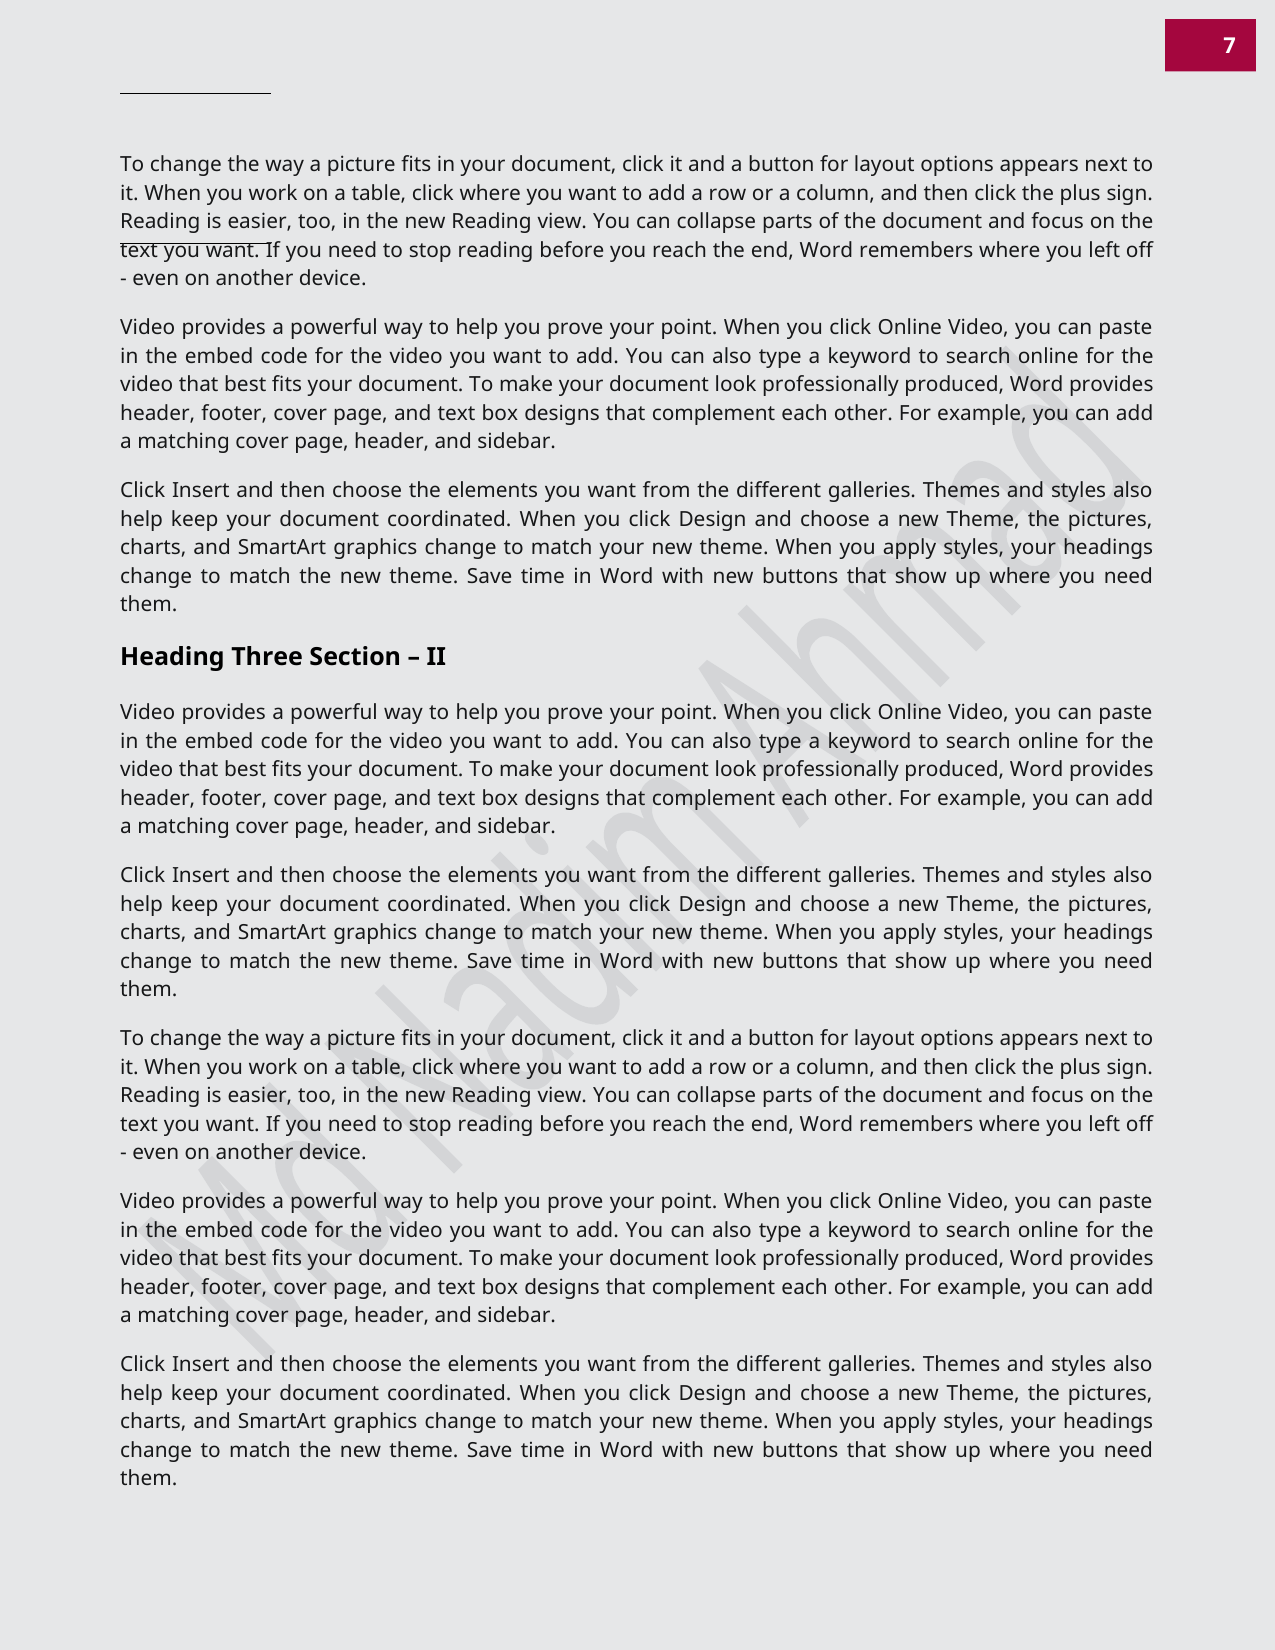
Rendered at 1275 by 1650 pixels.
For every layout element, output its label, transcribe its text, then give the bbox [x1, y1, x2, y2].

subtitle Heading Three Section – II [120, 638, 1155, 672]
text To change the way a picture fits in your document, click it and a button for layout options appears next to it. When you work on a table, click where you want to add a row or a column, and then click the plus sign. Reading is easier, too, in the new Reading view. You can collapse parts of the document and focus on the text you want. If you need to stop reading before you reach the end, Word remembers where you left off - even on another device. [120, 1023, 1155, 1166]
text To change the way a picture fits in your document, click it and a button for layout options appears next to it. When you work on a table, click where you want to add a row or a column, and then click the plus sign. Reading is easier, too, in the new Reading view. You can collapse parts of the document and focus on the text you want. If you need to stop reading before you reach the end, Word remembers where you left off - even on another device. [120, 149, 1155, 292]
